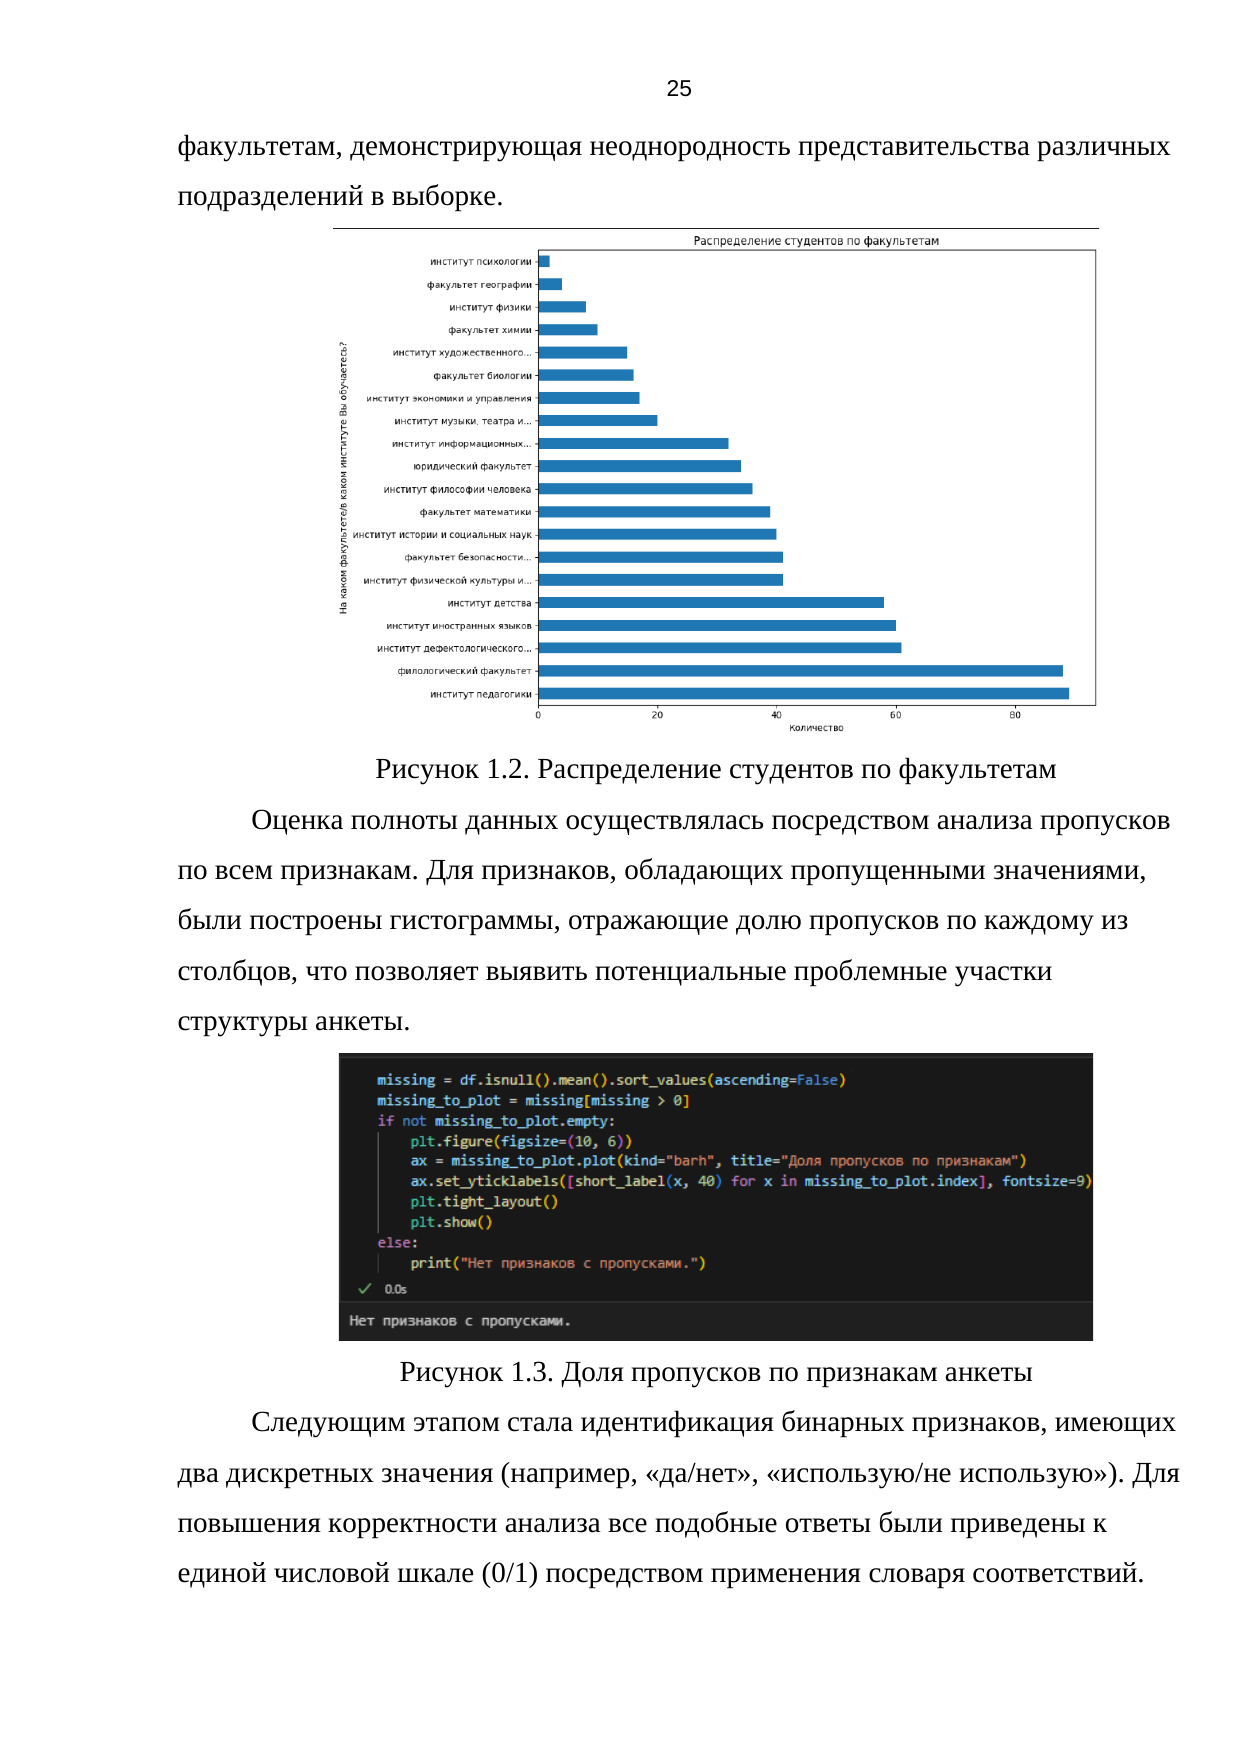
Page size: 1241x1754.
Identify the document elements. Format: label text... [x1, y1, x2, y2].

picture [338, 1053, 1094, 1341]
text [177, 128, 1181, 212]
text Рисунок 1.2. Распределение студентов по факультетам [177, 751, 1181, 785]
text Рисунок 1.3. Доля пропусков по признакам анкеты [177, 1354, 1181, 1388]
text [177, 1404, 1181, 1589]
text Оценка полноты данных осуществлялась посредством анализа пропусков по всем признакам. Для признаков, обладающих пропущенными значениями, были построены гистограммы, отражающие долю пропусков по каждому из столбцов, что позволяет выявить потенциальные проблемные участки структуры анкеты. [177, 802, 1181, 1037]
picture [333, 228, 1100, 739]
